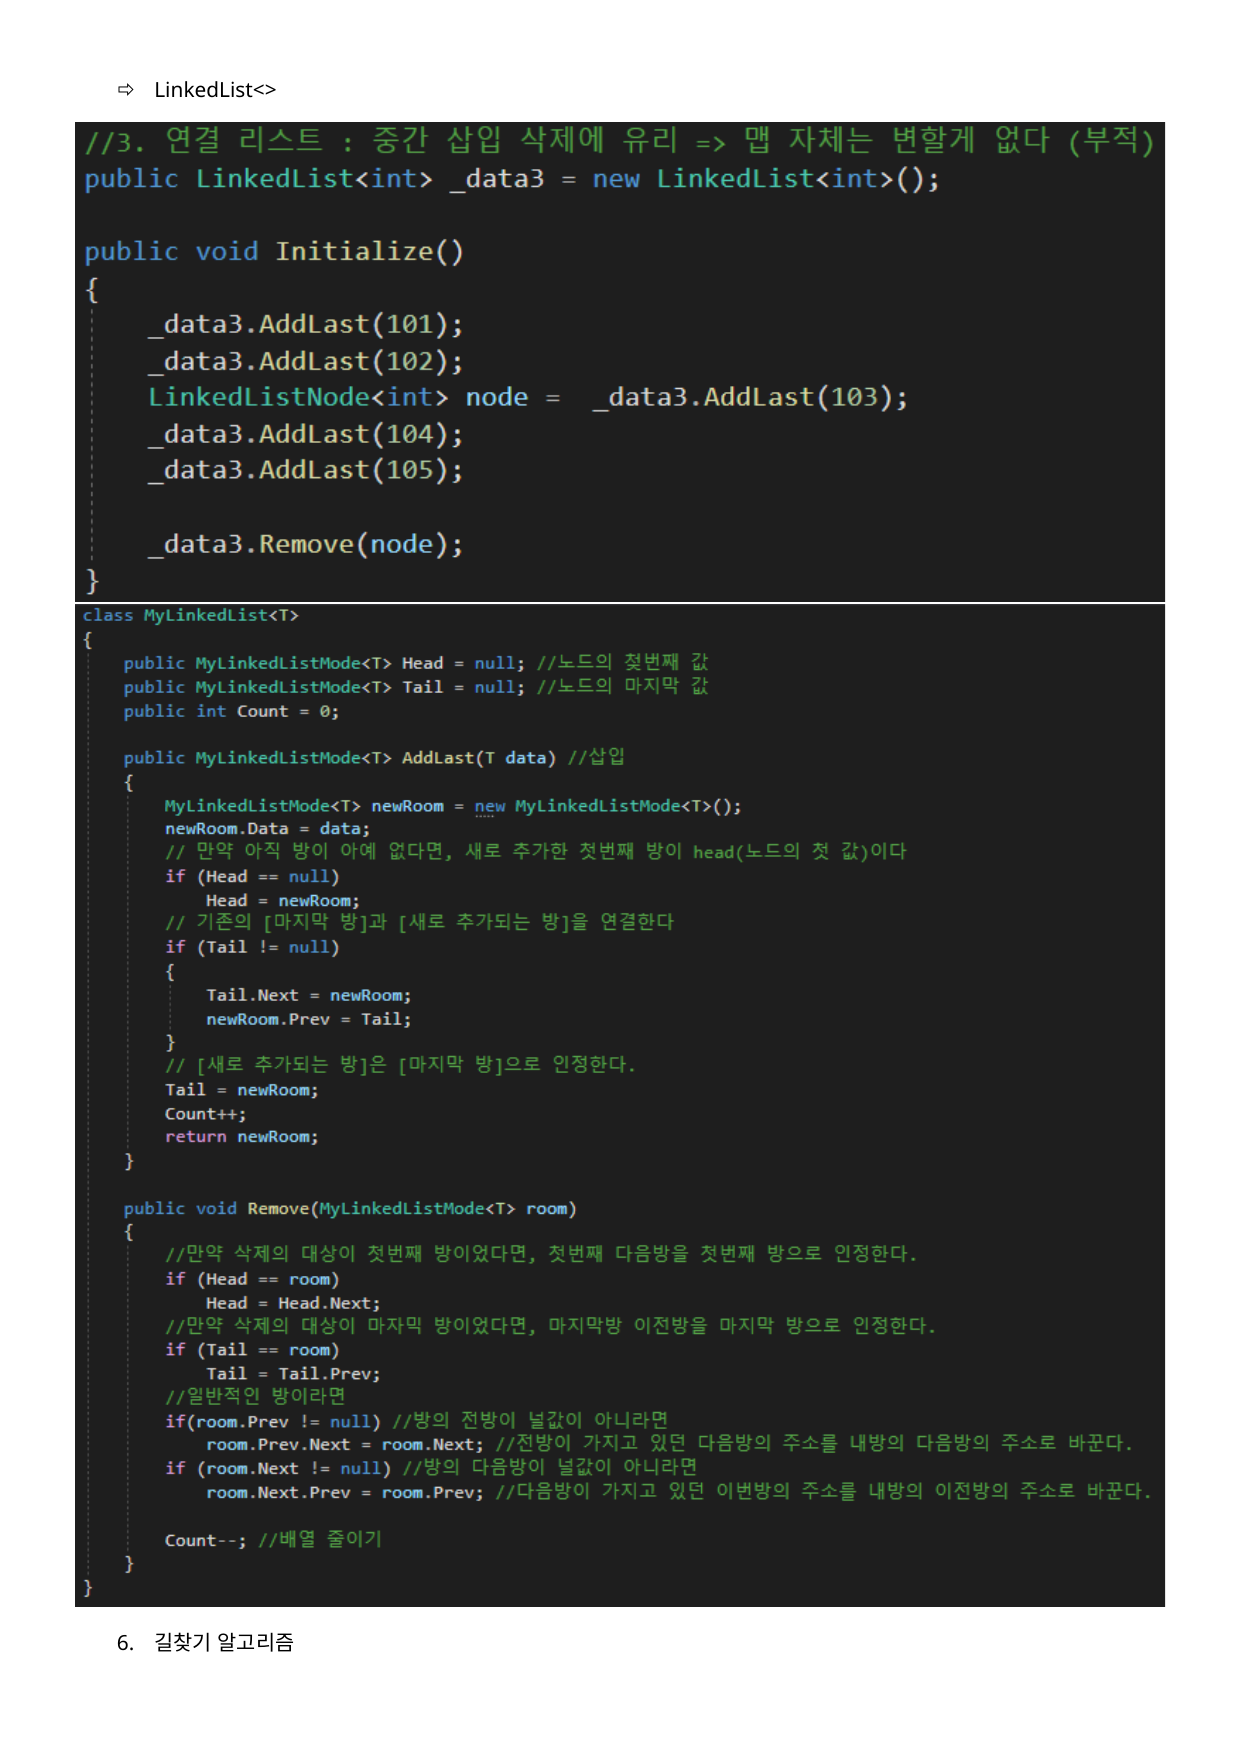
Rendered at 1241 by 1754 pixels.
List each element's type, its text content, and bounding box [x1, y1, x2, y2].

list 길찾기 알고리즘 [117, 1626, 1165, 1656]
picture [75, 604, 1166, 1607]
picture [75, 122, 1166, 602]
list LinkedList<> [117, 75, 1165, 103]
